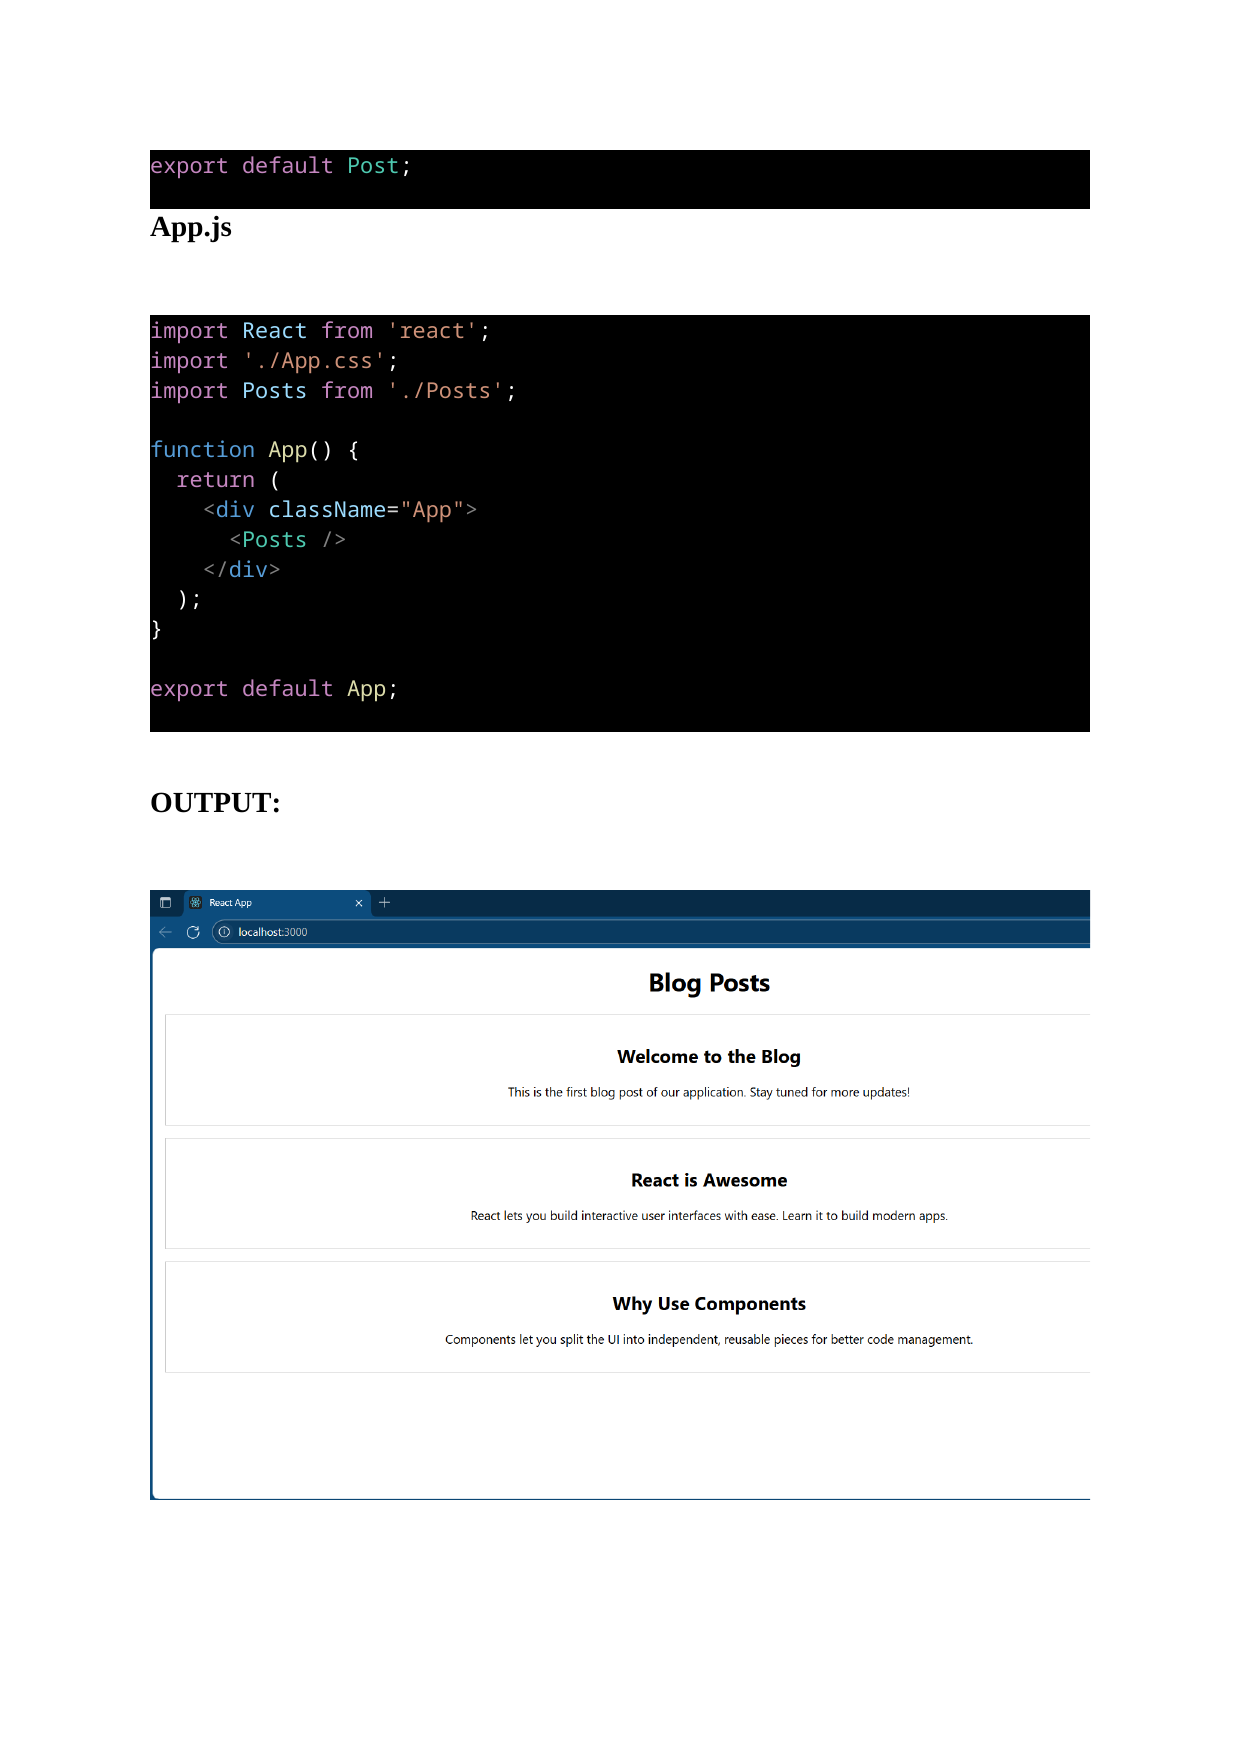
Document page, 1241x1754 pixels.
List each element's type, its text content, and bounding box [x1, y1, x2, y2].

text return ( [150, 464, 1090, 494]
text function App() { [150, 434, 1090, 464]
text export default App; [150, 673, 1090, 702]
text ); [150, 583, 1090, 613]
text App.js [150, 209, 1090, 243]
text import './App.css'; [150, 345, 1090, 375]
text } [150, 613, 1090, 643]
text <Posts /> [150, 524, 1090, 553]
text import Posts from './Posts'; [150, 375, 1090, 404]
text export default Post; [150, 150, 1090, 180]
text <div className="App"> [150, 494, 1090, 524]
text </div> [150, 553, 1090, 583]
text OUTPUT: [150, 785, 1090, 819]
picture [150, 890, 1091, 1500]
text import React from 'react'; [150, 315, 1090, 345]
